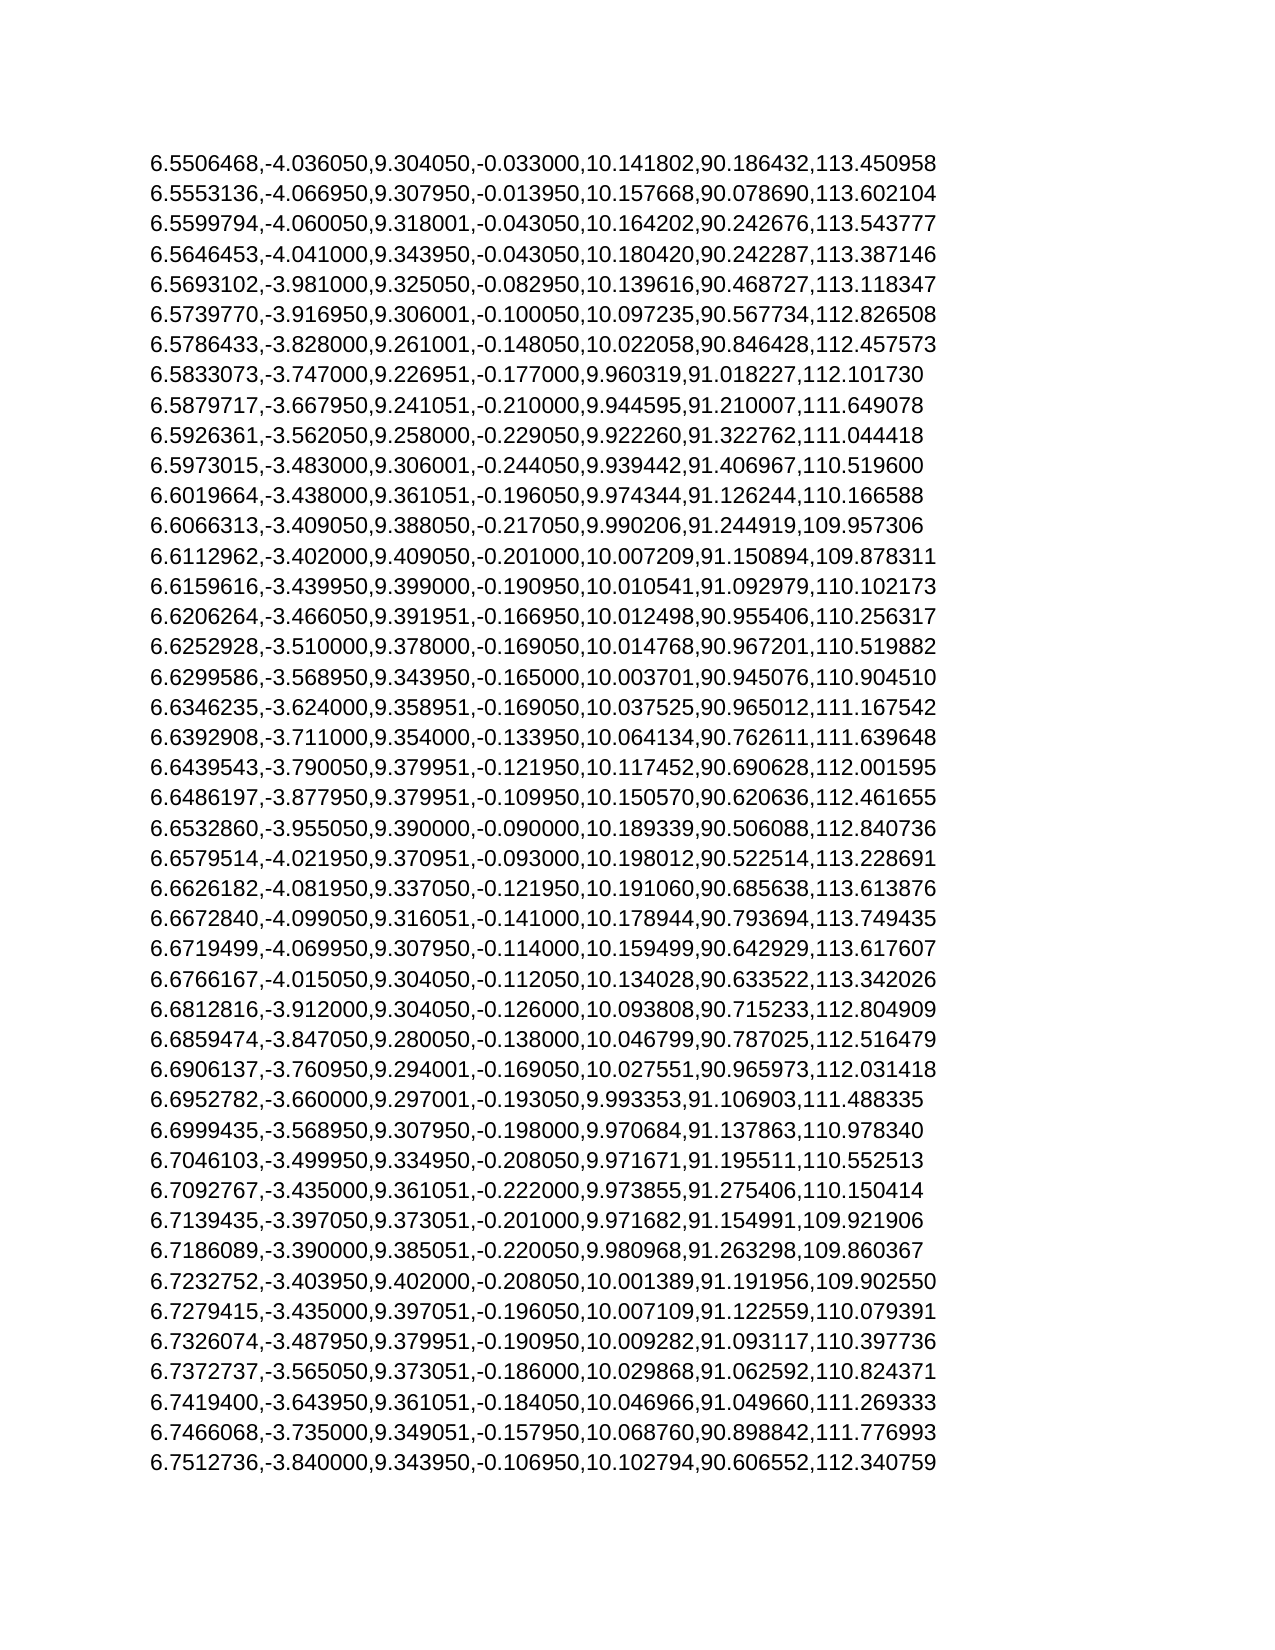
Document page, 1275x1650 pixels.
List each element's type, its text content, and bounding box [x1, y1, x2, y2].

text 6.7092767,-3.435000,9.361051,-0.222000,9.973855,91.275406,110.150414 [150, 1177, 1125, 1203]
text 6.6159616,-3.439950,9.399000,-0.190950,10.010541,91.092979,110.102173 [150, 573, 1125, 599]
text 6.6486197,-3.877950,9.379951,-0.109950,10.150570,90.620636,112.461655 [150, 784, 1125, 811]
text 6.7512736,-3.840000,9.343950,-0.106950,10.102794,90.606552,112.340759 [150, 1449, 1125, 1475]
text 6.5926361,-3.562050,9.258000,-0.229050,9.922260,91.322762,111.044418 [150, 422, 1125, 448]
text 6.5833073,-3.747000,9.226951,-0.177000,9.960319,91.018227,112.101730 [150, 361, 1125, 388]
text 6.7139435,-3.397050,9.373051,-0.201000,9.971682,91.154991,109.921906 [150, 1207, 1125, 1234]
text 6.5973015,-3.483000,9.306001,-0.244050,9.939442,91.406967,110.519600 [150, 452, 1125, 478]
text 6.7466068,-3.735000,9.349051,-0.157950,10.068760,90.898842,111.776993 [150, 1419, 1125, 1445]
text 6.5646453,-4.041000,9.343950,-0.043050,10.180420,90.242287,113.387146 [150, 241, 1125, 267]
text 6.6672840,-4.099050,9.316051,-0.141000,10.178944,90.793694,113.749435 [150, 905, 1125, 932]
text 6.5879717,-3.667950,9.241051,-0.210000,9.944595,91.210007,111.649078 [150, 392, 1125, 418]
text 6.5739770,-3.916950,9.306001,-0.100050,10.097235,90.567734,112.826508 [150, 301, 1125, 327]
text 6.6439543,-3.790050,9.379951,-0.121950,10.117452,90.690628,112.001595 [150, 754, 1125, 781]
text 6.7232752,-3.403950,9.402000,-0.208050,10.001389,91.191956,109.902550 [150, 1268, 1125, 1294]
text 6.6766167,-4.015050,9.304050,-0.112050,10.134028,90.633522,113.342026 [150, 966, 1125, 992]
text 6.5553136,-4.066950,9.307950,-0.013950,10.157668,90.078690,113.602104 [150, 180, 1125, 207]
text 6.6066313,-3.409050,9.388050,-0.217050,9.990206,91.244919,109.957306 [150, 512, 1125, 539]
text 6.6112962,-3.402000,9.409050,-0.201000,10.007209,91.150894,109.878311 [150, 543, 1125, 569]
text 6.5599794,-4.060050,9.318001,-0.043050,10.164202,90.242676,113.543777 [150, 210, 1125, 237]
text 6.6952782,-3.660000,9.297001,-0.193050,9.993353,91.106903,111.488335 [150, 1086, 1125, 1113]
text 6.6719499,-4.069950,9.307950,-0.114000,10.159499,90.642929,113.617607 [150, 935, 1125, 962]
text 6.6999435,-3.568950,9.307950,-0.198000,9.970684,91.137863,110.978340 [150, 1117, 1125, 1143]
text 6.5693102,-3.981000,9.325050,-0.082950,10.139616,90.468727,113.118347 [150, 271, 1125, 297]
text 6.6906137,-3.760950,9.294001,-0.169050,10.027551,90.965973,112.031418 [150, 1056, 1125, 1083]
text 6.6252928,-3.510000,9.378000,-0.169050,10.014768,90.967201,110.519882 [150, 633, 1125, 660]
text 6.6019664,-3.438000,9.361051,-0.196050,9.974344,91.126244,110.166588 [150, 482, 1125, 509]
text 6.7046103,-3.499950,9.334950,-0.208050,9.971671,91.195511,110.552513 [150, 1147, 1125, 1173]
text 6.5506468,-4.036050,9.304050,-0.033000,10.141802,90.186432,113.450958 [150, 150, 1125, 176]
text 6.6626182,-4.081950,9.337050,-0.121950,10.191060,90.685638,113.613876 [150, 875, 1125, 901]
text 6.7186089,-3.390000,9.385051,-0.220050,9.980968,91.263298,109.860367 [150, 1237, 1125, 1264]
text 6.6299586,-3.568950,9.343950,-0.165000,10.003701,90.945076,110.904510 [150, 663, 1125, 690]
text 6.6859474,-3.847050,9.280050,-0.138000,10.046799,90.787025,112.516479 [150, 1026, 1125, 1052]
text 6.6579514,-4.021950,9.370951,-0.093000,10.198012,90.522514,113.228691 [150, 845, 1125, 871]
text 6.6812816,-3.912000,9.304050,-0.126000,10.093808,90.715233,112.804909 [150, 996, 1125, 1022]
text 6.6206264,-3.466050,9.391951,-0.166950,10.012498,90.955406,110.256317 [150, 603, 1125, 629]
text 6.6532860,-3.955050,9.390000,-0.090000,10.189339,90.506088,112.840736 [150, 814, 1125, 841]
text 6.6346235,-3.624000,9.358951,-0.169050,10.037525,90.965012,111.167542 [150, 694, 1125, 720]
text 6.7279415,-3.435000,9.397051,-0.196050,10.007109,91.122559,110.079391 [150, 1298, 1125, 1324]
text 6.5786433,-3.828000,9.261001,-0.148050,10.022058,90.846428,112.457573 [150, 331, 1125, 358]
text 6.7326074,-3.487950,9.379951,-0.190950,10.009282,91.093117,110.397736 [150, 1328, 1125, 1354]
text 6.7372737,-3.565050,9.373051,-0.186000,10.029868,91.062592,110.824371 [150, 1358, 1125, 1385]
text 6.7419400,-3.643950,9.361051,-0.184050,10.046966,91.049660,111.269333 [150, 1388, 1125, 1415]
text 6.6392908,-3.711000,9.354000,-0.133950,10.064134,90.762611,111.639648 [150, 724, 1125, 750]
